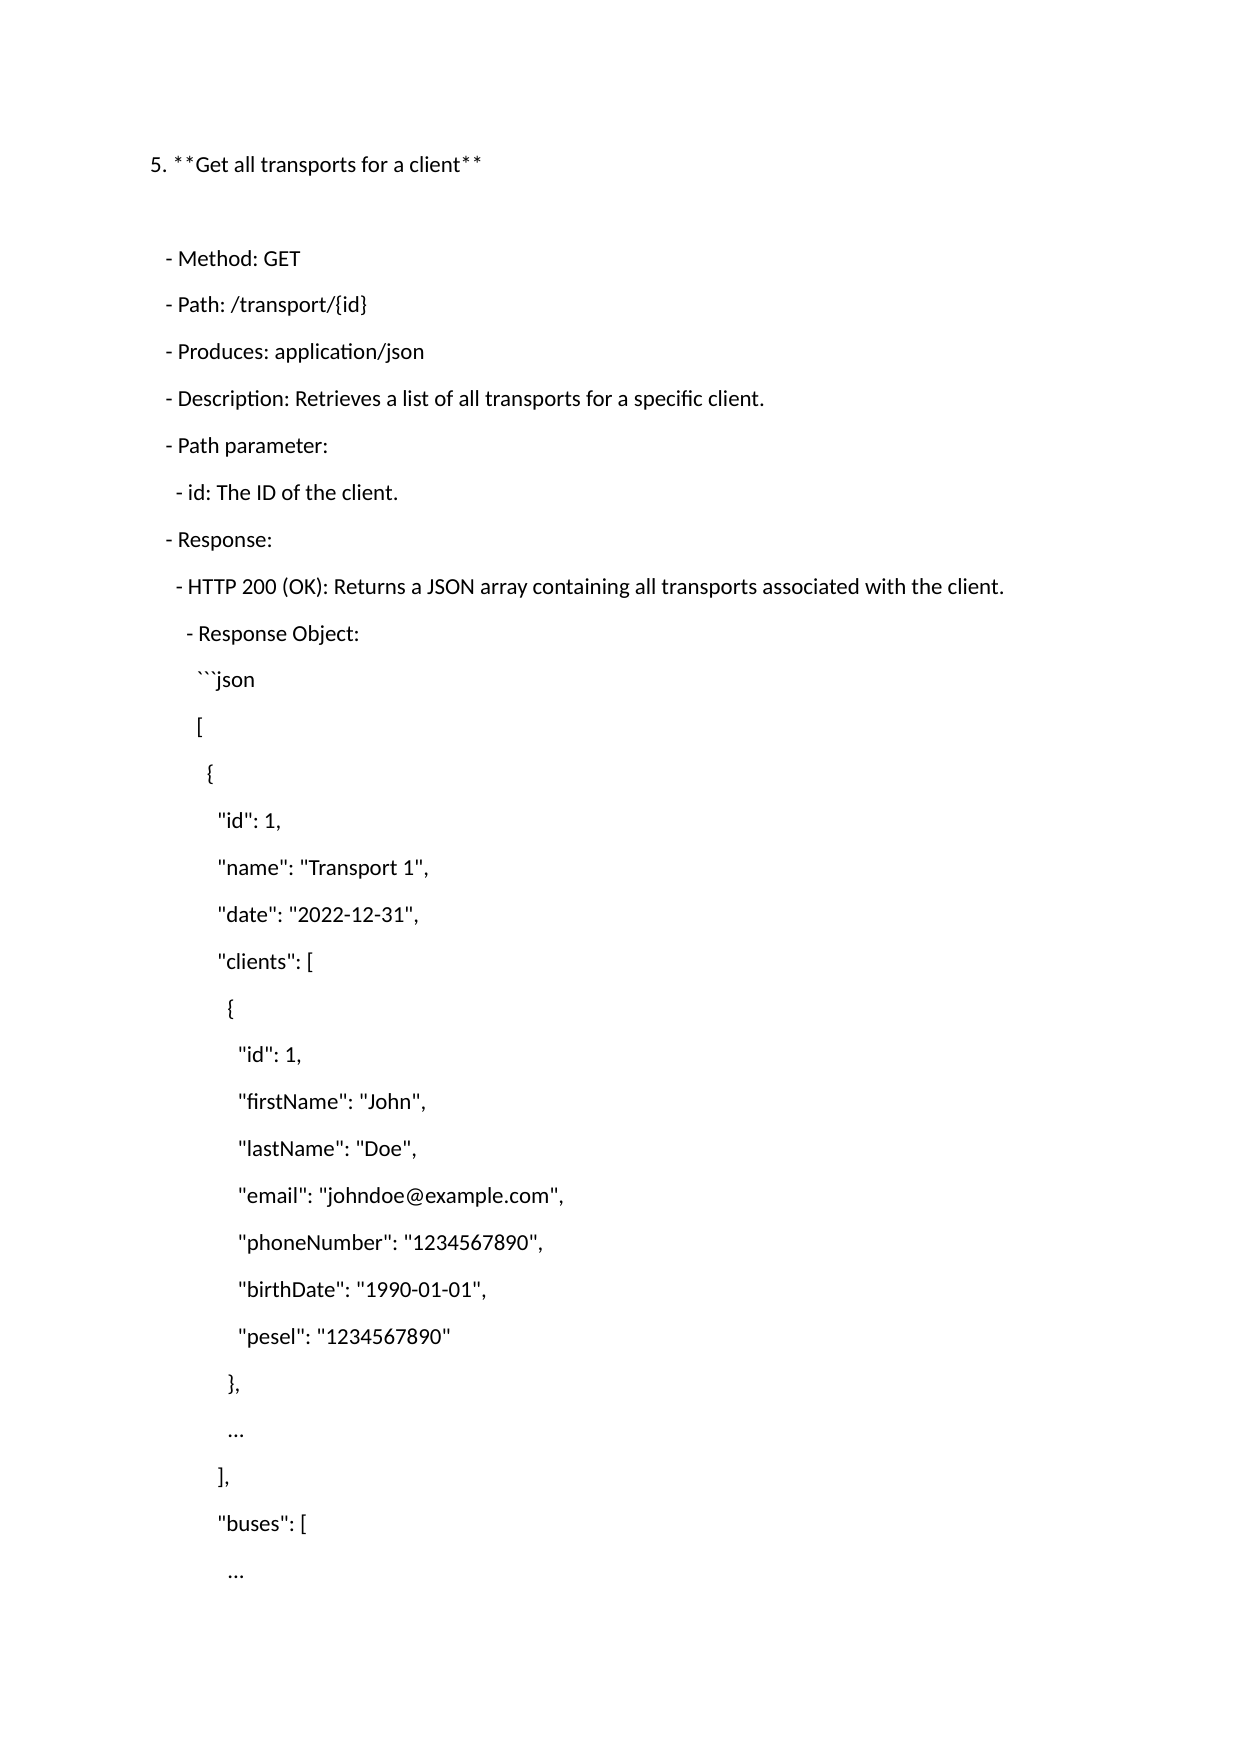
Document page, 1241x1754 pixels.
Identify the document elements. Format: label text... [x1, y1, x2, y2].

text "buses": [ [150, 1509, 1090, 1537]
text ```json [150, 666, 1090, 694]
text "email": "johndoe@example.com", [150, 1181, 1090, 1209]
text "pesel": "1234567890" [150, 1322, 1090, 1350]
text "id": 1, [150, 806, 1090, 834]
text [ [150, 712, 1090, 741]
text - Path parameter: [150, 431, 1090, 459]
text { [150, 994, 1090, 1022]
text "phoneNumber": "1234567890", [150, 1228, 1090, 1256]
text - Path: /transport/{id} [150, 291, 1090, 319]
text "birthDate": "1990-01-01", [150, 1275, 1090, 1303]
text "clients": [ [150, 947, 1090, 975]
text ], [150, 1462, 1090, 1491]
text { [150, 759, 1090, 787]
text - HTTP 200 (OK): Returns a JSON array containing all transports associated with the client. [150, 572, 1090, 600]
text "name": "Transport 1", [150, 853, 1090, 881]
text - Response: [150, 525, 1090, 553]
text ... [150, 1556, 1090, 1584]
text }, [150, 1369, 1090, 1397]
text - Description: Retrieves a list of all transports for a specific client. [150, 384, 1090, 412]
text ... [150, 1416, 1090, 1444]
text "date": "2022-12-31", [150, 900, 1090, 928]
text "lastName": "Doe", [150, 1134, 1090, 1162]
text "id": 1, [150, 1041, 1090, 1069]
text - Response Object: [150, 619, 1090, 647]
text "firstName": "John", [150, 1087, 1090, 1116]
text 5. **Get all transports for a client** [150, 150, 1090, 178]
text - id: The ID of the client. [150, 478, 1090, 506]
text - Method: GET [150, 244, 1090, 272]
text - Produces: application/json [150, 337, 1090, 366]
